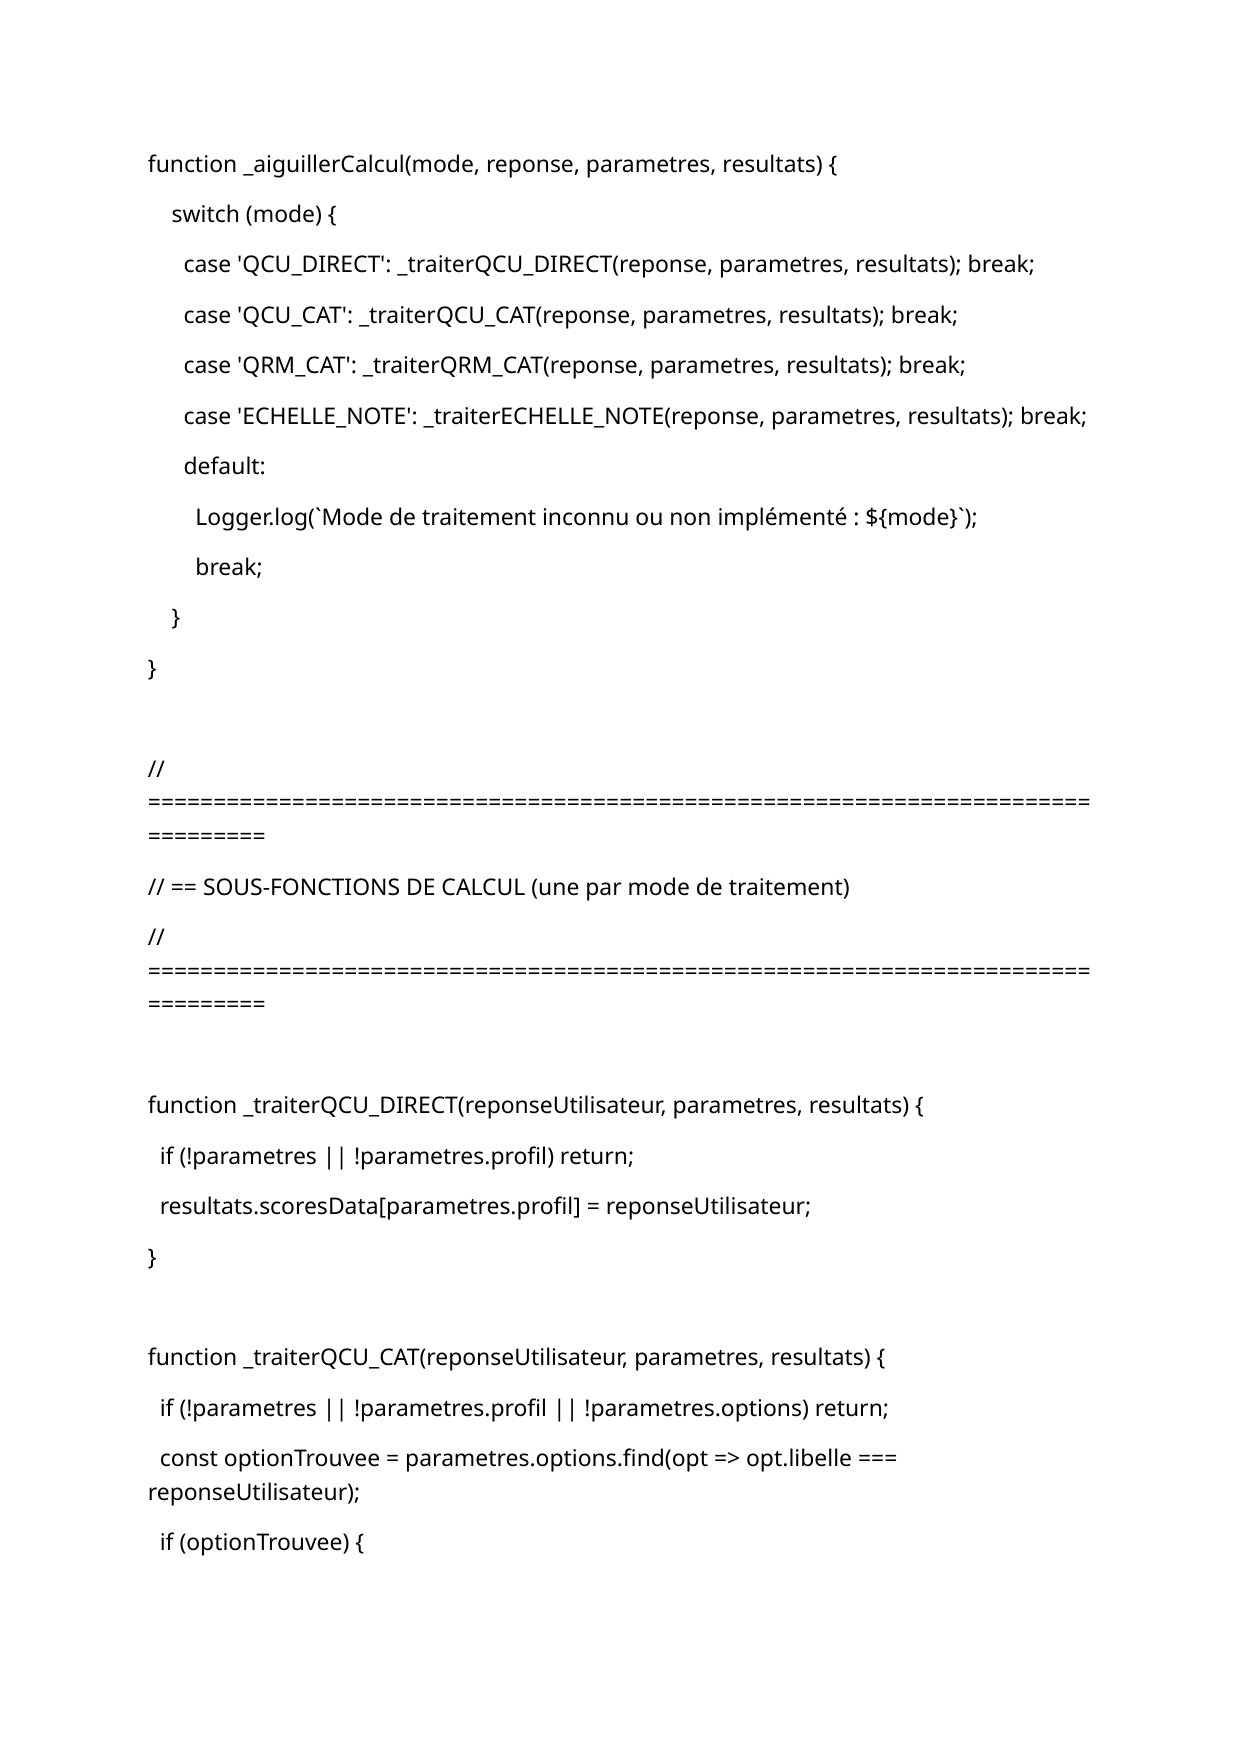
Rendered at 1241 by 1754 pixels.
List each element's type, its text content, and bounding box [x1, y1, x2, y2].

text break; [148, 551, 1093, 582]
text default: [148, 450, 1093, 481]
text case 'QCU_DIRECT': _traiterQCU_DIRECT(reponse, parametres, resultats); break; [148, 248, 1093, 280]
text } [148, 601, 1093, 633]
text // ================================================================================= [148, 921, 1093, 1020]
text } [148, 652, 1093, 683]
text if (!parametres || !parametres.profil || !parametres.options) return; [148, 1392, 1093, 1423]
text function _aiguillerCalcul(mode, reponse, parametres, resultats) { [148, 148, 1093, 179]
text switch (mode) { [148, 198, 1093, 229]
text // ================================================================================= [148, 753, 1093, 851]
text case 'QCU_CAT': _traiterQCU_CAT(reponse, parametres, resultats); break; [148, 299, 1093, 330]
text const optionTrouvee = parametres.options.find(opt => opt.libelle === reponseUtilisateur); [148, 1442, 1093, 1507]
text if (optionTrouvee) { [148, 1526, 1093, 1558]
text } [148, 1241, 1093, 1272]
text case 'QRM_CAT': _traiterQRM_CAT(reponse, parametres, resultats); break; [148, 349, 1093, 381]
text if (!parametres || !parametres.profil) return; [148, 1140, 1093, 1171]
text Logger.log(`Mode de traitement inconnu ou non implémenté : ${mode}`); [148, 501, 1093, 532]
text // == SOUS-FONCTIONS DE CALCUL (une par mode de traitement) [148, 871, 1093, 902]
text resultats.scoresData[parametres.profil] = reponseUtilisateur; [148, 1190, 1093, 1221]
text function _traiterQCU_CAT(reponseUtilisateur, parametres, resultats) { [148, 1341, 1093, 1373]
text case 'ECHELLE_NOTE': _traiterECHELLE_NOTE(reponse, parametres, resultats); break; [148, 400, 1093, 431]
text function _traiterQCU_DIRECT(reponseUtilisateur, parametres, resultats) { [148, 1089, 1093, 1121]
